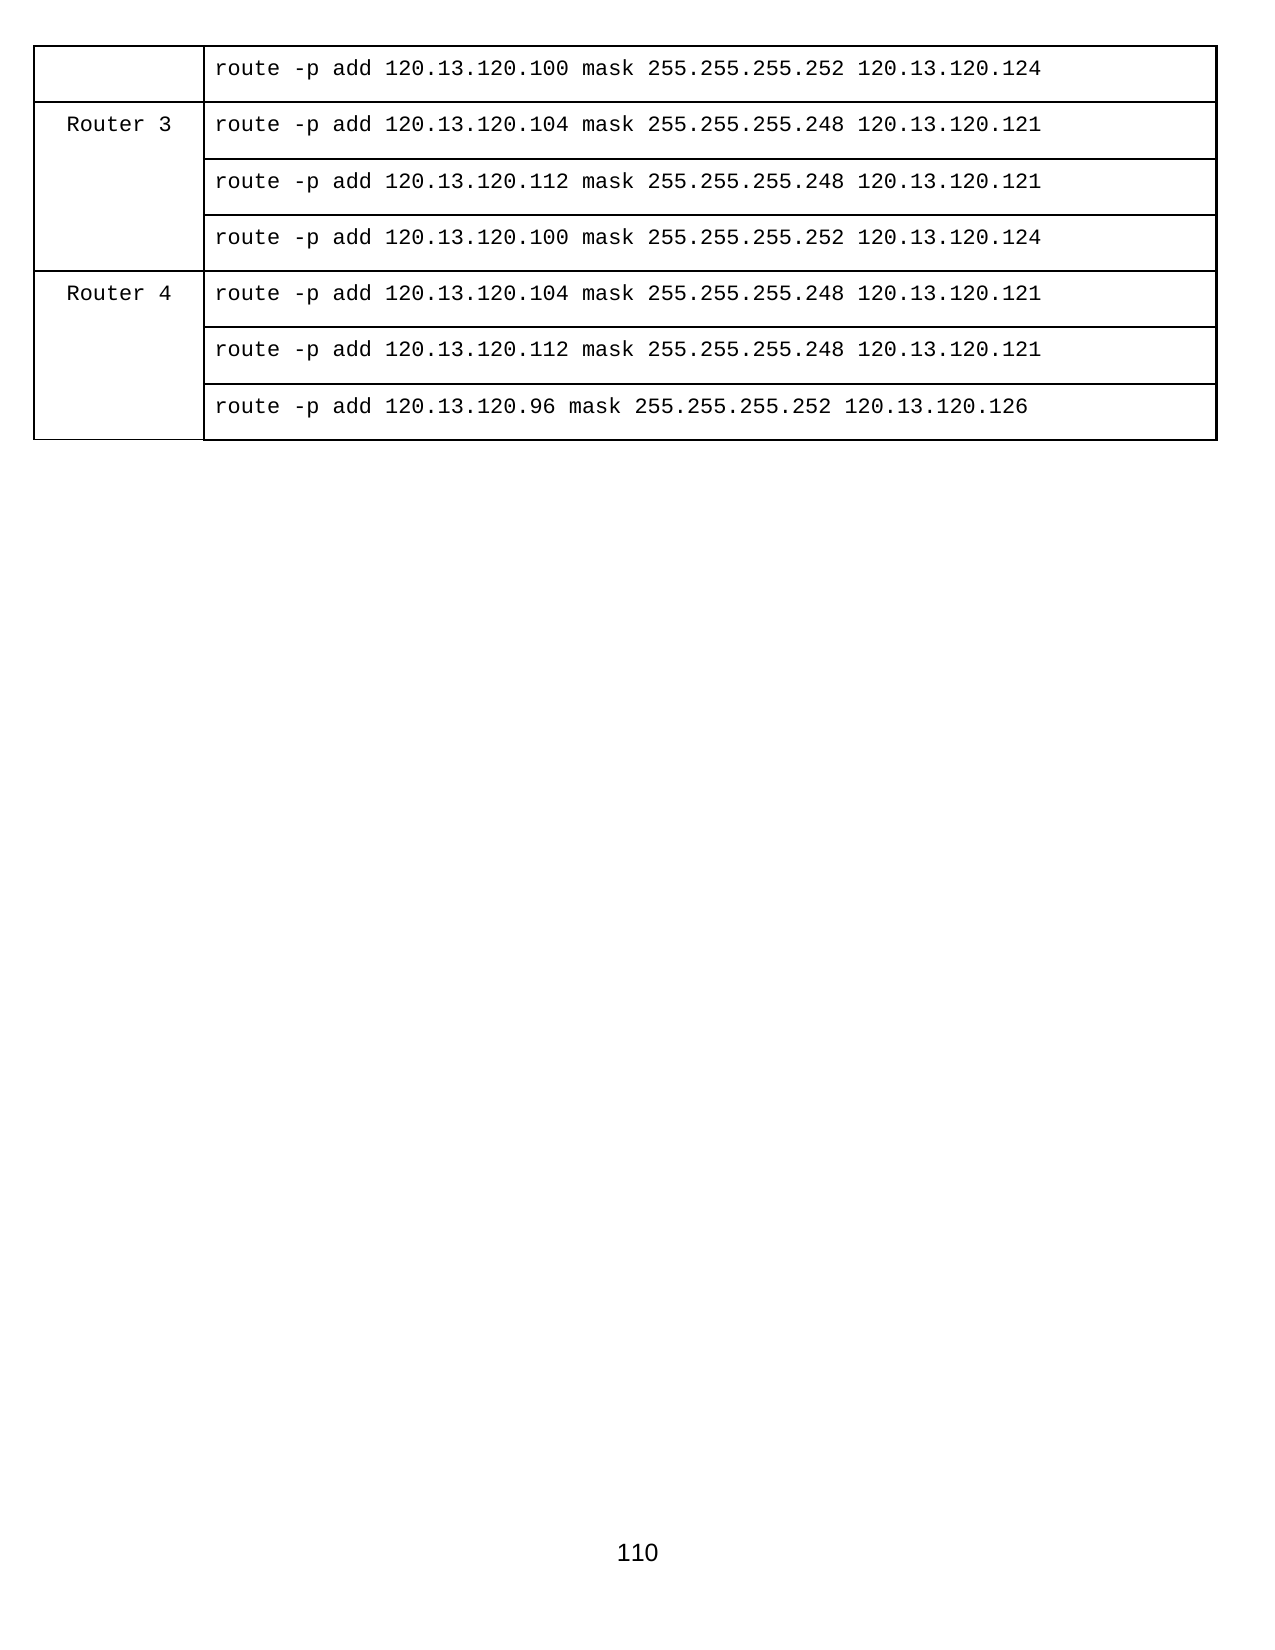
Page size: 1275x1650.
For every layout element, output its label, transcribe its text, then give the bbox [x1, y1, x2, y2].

table_cell Router 4 [35, 272, 203, 439]
table_cell Router 3 [35, 103, 203, 270]
table_cell route -p add 120.13.120.112 mask 255.255.255.248 120.13.120.121 [205, 328, 1215, 382]
table_cell route -p add 120.13.120.104 mask 255.255.255.248 120.13.120.121 [205, 103, 1215, 157]
table_cell route -p add 120.13.120.100 mask 255.255.255.252 120.13.120.124 [205, 216, 1215, 270]
table_cell route -p add 120.13.120.112 mask 255.255.255.248 120.13.120.121 [205, 160, 1215, 214]
table_cell route -p add 120.13.120.100 mask 255.255.255.252 120.13.120.124 [205, 47, 1215, 101]
table_cell route -p add 120.13.120.104 mask 255.255.255.248 120.13.120.121 [205, 272, 1215, 326]
table_cell route -p add 120.13.120.96 mask 255.255.255.252 120.13.120.126 [205, 385, 1215, 439]
